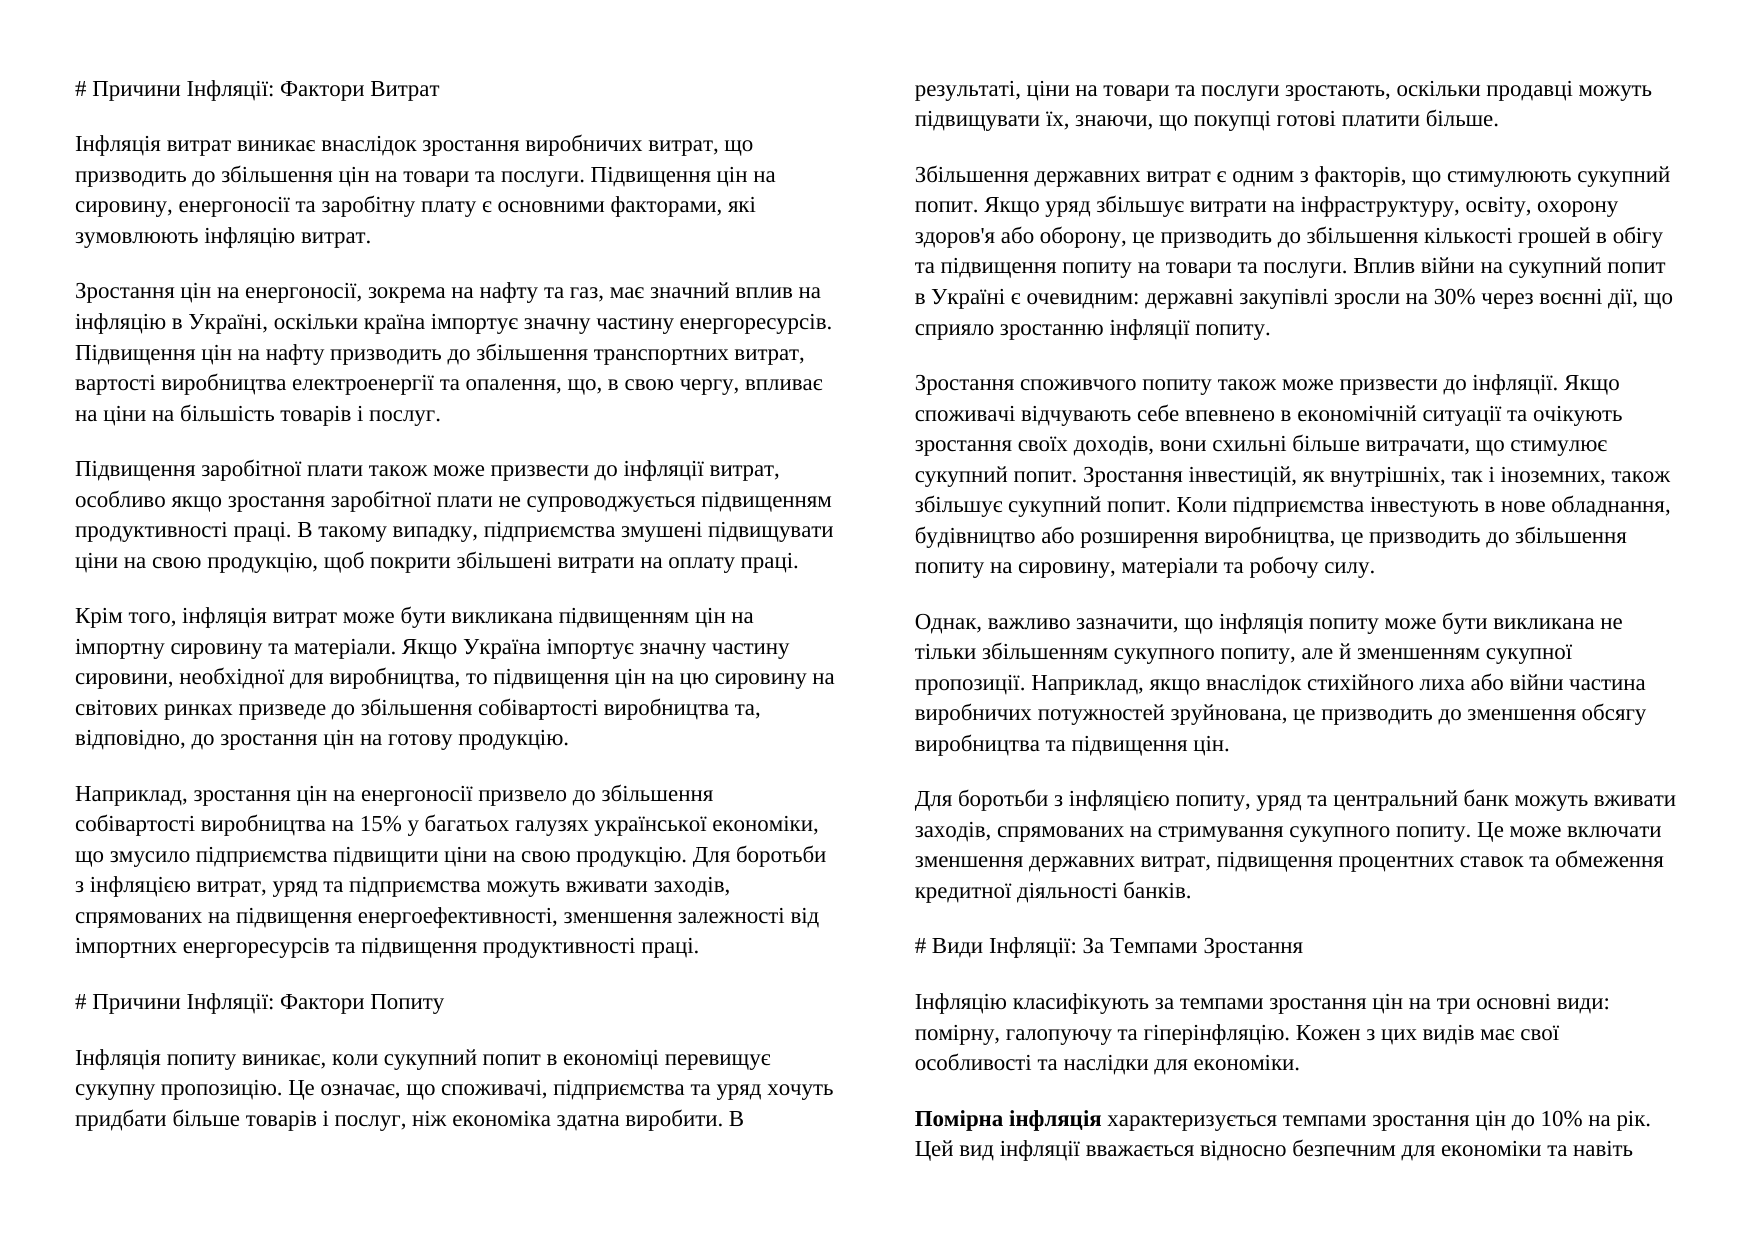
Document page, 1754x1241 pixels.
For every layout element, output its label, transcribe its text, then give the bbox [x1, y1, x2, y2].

text # Причини Інфляції: Фактори Витрат [75, 75, 839, 101]
text Підвищення заробітної плати також може призвести до інфляції витрат, особливо якщо зростання заробітної плати не супроводжується підвищенням продуктивності праці. В такому випадку, підприємства змушені підвищувати ціни на свою продукцію, щоб покрити збільшені витрати на оплату праці. [75, 455, 839, 573]
text Наприклад, зростання цін на енергоносії призвело до збільшення собівартості виробництва на 15% у багатьох галузях української економіки, що змусило підприємства підвищити ціни на свою продукцію. Для боротьби з інфляцією витрат, уряд та підприємства можуть вживати заходів, спрямованих на підвищення енергоефективності, зменшення залежності від імпортних енергоресурсів та підвищення продуктивності праці. [75, 780, 839, 959]
text Зростання цін на енергоносії, зокрема на нафту та газ, має значний вплив на інфляцію в Україні, оскільки країна імпортує значну частину енергоресурсів. Підвищення цін на нафту призводить до збільшення транспортних витрат, вартості виробництва електроенергії та опалення, що, в свою чергу, впливає на ціни на більшість товарів і послуг. [75, 278, 839, 426]
text Збільшення державних витрат є одним з факторів, що стимулюють сукупний попит. Якщо уряд збільшує витрати на інфраструктуру, освіту, охорону здоров'я або оборону, це призводить до збільшення кількості грошей в обігу та підвищення попиту на товари та послуги. Вплив війни на сукупний попит в Україні є очевидним: державні закупівлі зросли на 30% через воєнні дії, що сприяло зростанню інфляції попиту. [914, 161, 1679, 340]
text Інфляцію класифікують за темпами зростання цін на три основні види: помірну, галопуючу та гіперінфляцію. Кожен з цих видів має свої особливості та наслідки для економіки. [914, 988, 1679, 1075]
text Однак, важливо зазначити, що інфляція попиту може бути викликана не тільки збільшенням сукупного попиту, але й зменшенням сукупної пропозиції. Наприклад, якщо внаслідок стихійного лиха або війни частина виробничих потужностей зруйнована, це призводить до зменшення обсягу виробництва та підвищення цін. [914, 608, 1679, 756]
text Інфляція витрат виникає внаслідок зростання виробничих витрат, що призводить до збільшення цін на товари та послуги. Підвищення цін на сировину, енергоносії та заробітну плату є основними факторами, які зумовлюють інфляцію витрат. [75, 131, 839, 248]
text Крім того, інфляція витрат може бути викликана підвищенням цін на імпортну сировину та матеріали. Якщо Україна імпортує значну частину сировини, необхідної для виробництва, то підвищення цін на цю сировину на світових ринках призведе до збільшення собівартості виробництва та, відповідно, до зростання цін на готову продукцію. [75, 602, 839, 751]
text Для боротьби з інфляцією попиту, уряд та центральний банк можуть вживати заходів, спрямованих на стримування сукупного попиту. Це може включати зменшення державних витрат, підвищення процентних ставок та обмеження кредитної діяльності банків. [914, 785, 1679, 903]
text # Причини Інфляції: Фактори Попиту [75, 988, 839, 1014]
text Інфляція попиту виникає, коли сукупний попит в економіці перевищує сукупну пропозицію. Це означає, що споживачі, підприємства та уряд хочуть придбати більше товарів і послуг, ніж економіка здатна виробити. В результаті, ціни на товари та послуги зростають, оскільки продавці можуть підвищувати їх, знаючи, що покупці готові платити більше. [75, 1043, 839, 1131]
text # Види Інфляції: За Темпами Зростання [914, 932, 1679, 959]
text Інфляція попиту виникає, коли сукупний попит в економіці перевищує сукупну пропозицію. Це означає, що споживачі, підприємства та уряд хочуть придбати більше товарів і послуг, ніж економіка здатна виробити. В результаті, ціни на товари та послуги зростають, оскільки продавці можуть підвищувати їх, знаючи, що покупці готові платити більше. [914, 75, 1679, 132]
text Зростання споживчого попиту також може призвести до інфляції. Якщо споживачі відчувають себе впевнено в економічній ситуації та очікують зростання своїх доходів, вони схильні більше витрачати, що стимулює сукупний попит. Зростання інвестицій, як внутрішніх, так і іноземних, також збільшує сукупний попит. Коли підприємства інвестують в нове обладнання, будівництво або розширення виробництва, це призводить до збільшення попиту на сировину, матеріали та робочу силу. [914, 369, 1679, 579]
